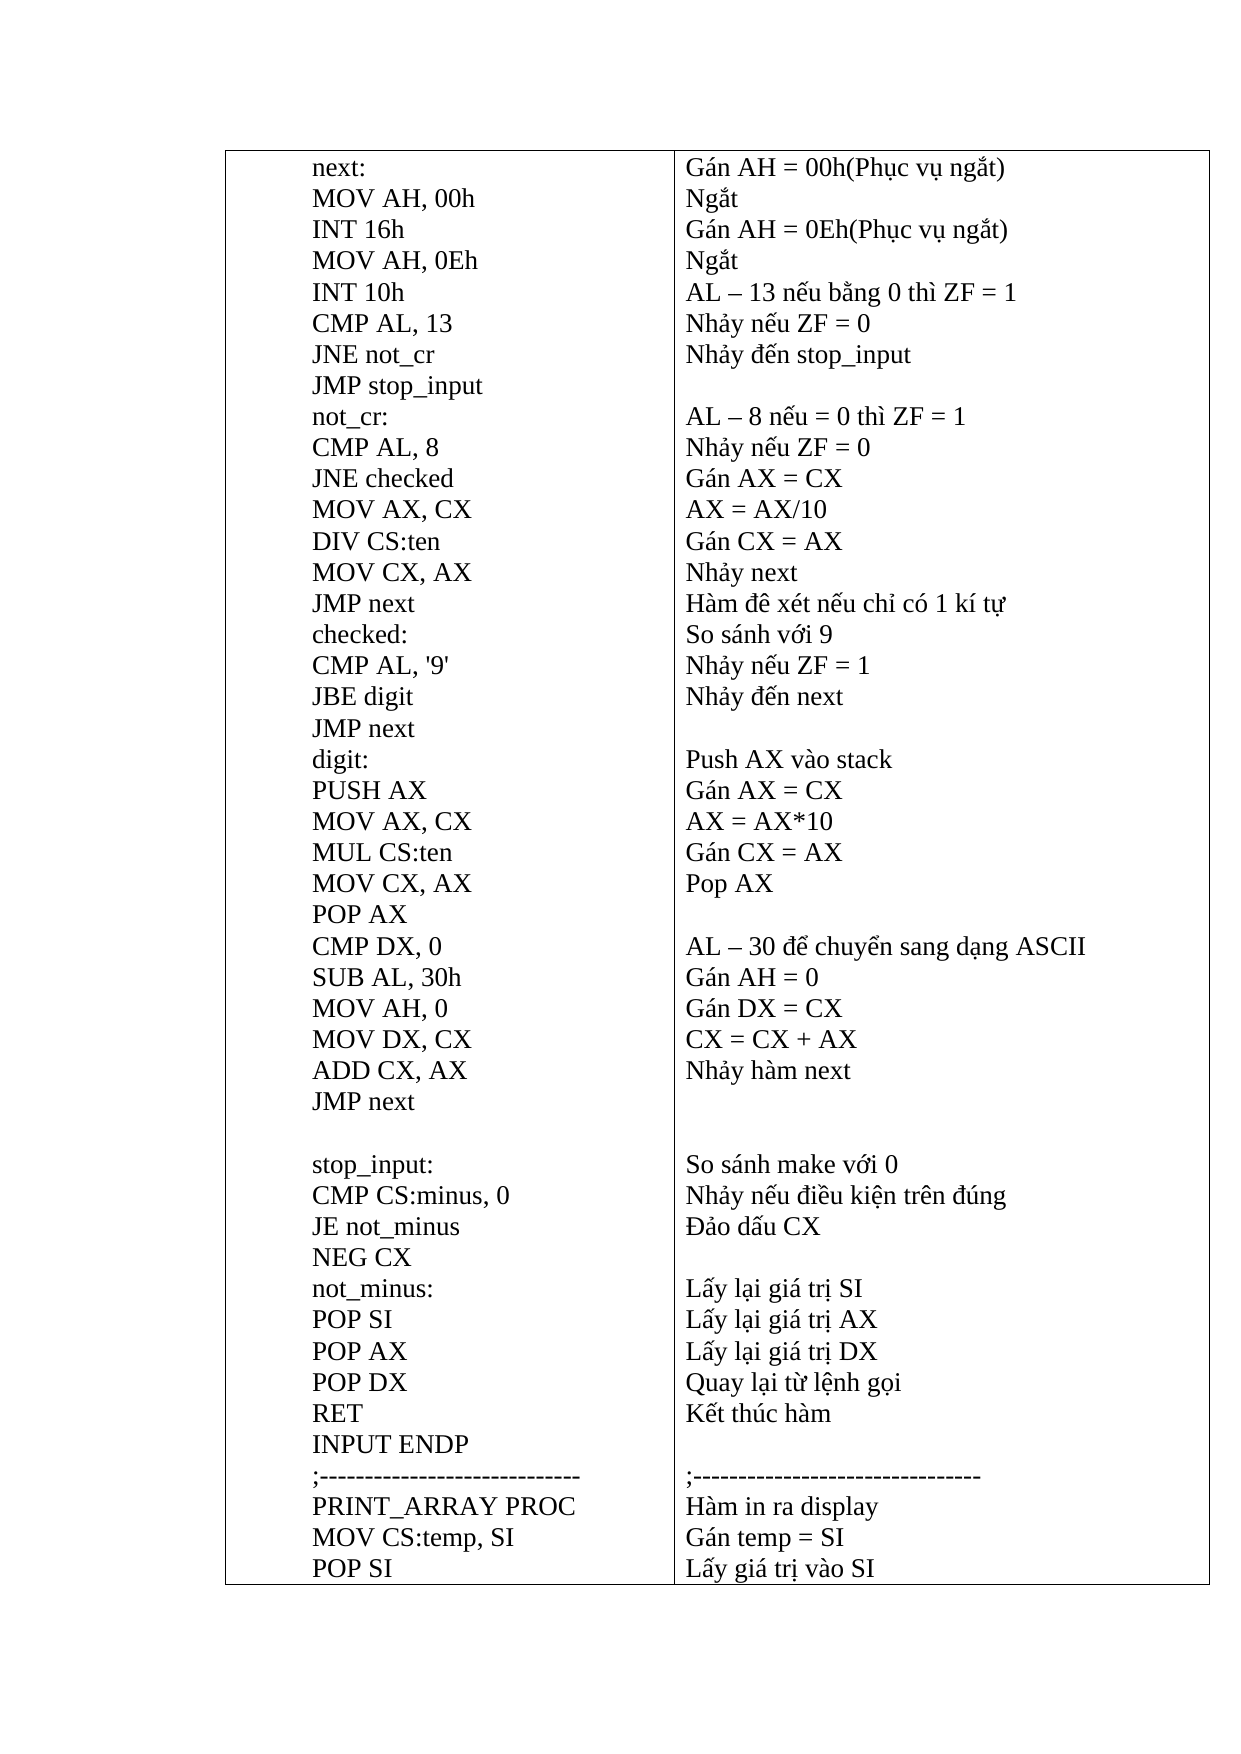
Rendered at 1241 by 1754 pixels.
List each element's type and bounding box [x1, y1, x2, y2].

table_cell [675, 151, 1209, 1584]
table_cell [226, 151, 674, 1584]
